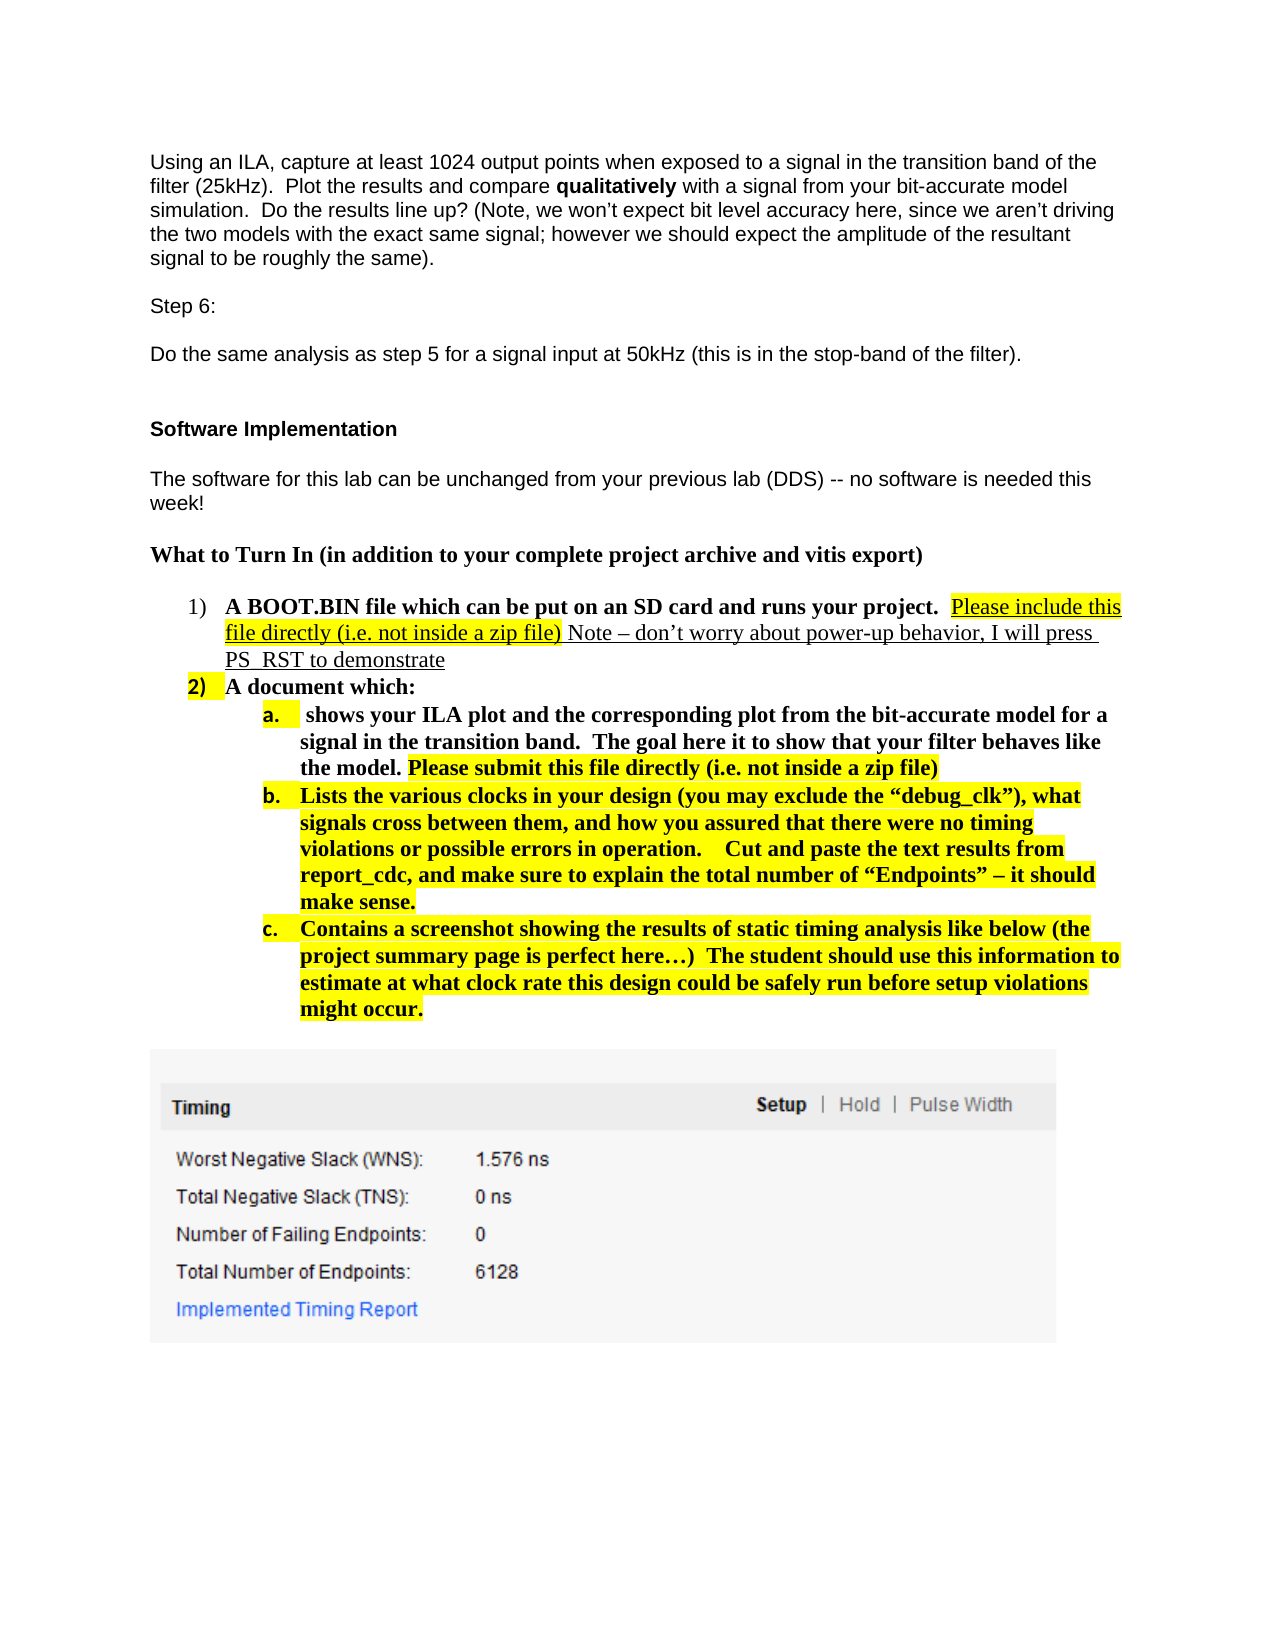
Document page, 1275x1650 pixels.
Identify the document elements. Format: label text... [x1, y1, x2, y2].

list Contains a screenshot showing the results of static timing analysis like below (the project summary page is perfect here…) The student should use this information to estimate at what clock rate this design could be safely run before setup violations might occur. [262, 914, 1125, 1021]
text Step 6: [150, 294, 1125, 318]
text The software for this lab can be unchanged from your previous lab (DDS) -- no software is needed this week! [150, 467, 1125, 515]
text Do the same analysis as step 5 for a signal input at 50kHz (this is in the stop-band of the filter). [150, 342, 1125, 366]
picture [150, 1049, 1057, 1343]
text Software Implementation [150, 417, 1125, 441]
list A BOOT.BIN file which can be put on an SD card and runs your project. Please include this file directly (i.e. not inside a zip file) Note – don’t worry about power-up behavior, I will press PS_RST to demonstrate [187, 593, 1125, 672]
list Lists the various clocks in your design (you may exclude the “debug_clk”), what signals cross between them, and how you assured that there were no timing violations or possible errors in operation. Cut and paste the text results from report_cdc, and make sure to explain the total number of “Endpoints” – it should make sense. [262, 781, 1125, 914]
list shows your ILA plot and the corresponding plot from the bit-accurate model for a signal in the transition band. The goal here it to show that your filter behaves like the model. Please submit this file directly (i.e. not inside a zip file) [262, 700, 1125, 781]
text What to Turn In (in addition to your complete project archive and vitis export) [150, 515, 1125, 568]
list A document which: [225, 672, 1125, 700]
text Using an ILA, capture at least 1024 output points when exposed to a signal in the transition band of the filter (25kHz). Plot the results and compare qualitatively with a signal from your bit-accurate model simulation. Do the results line up? (Note, we won’t expect bit level accuracy here, since we aren’t driving the two models with the exact same signal; however we should expect the amplitude of the resultant signal to be roughly the same). [150, 150, 1125, 270]
